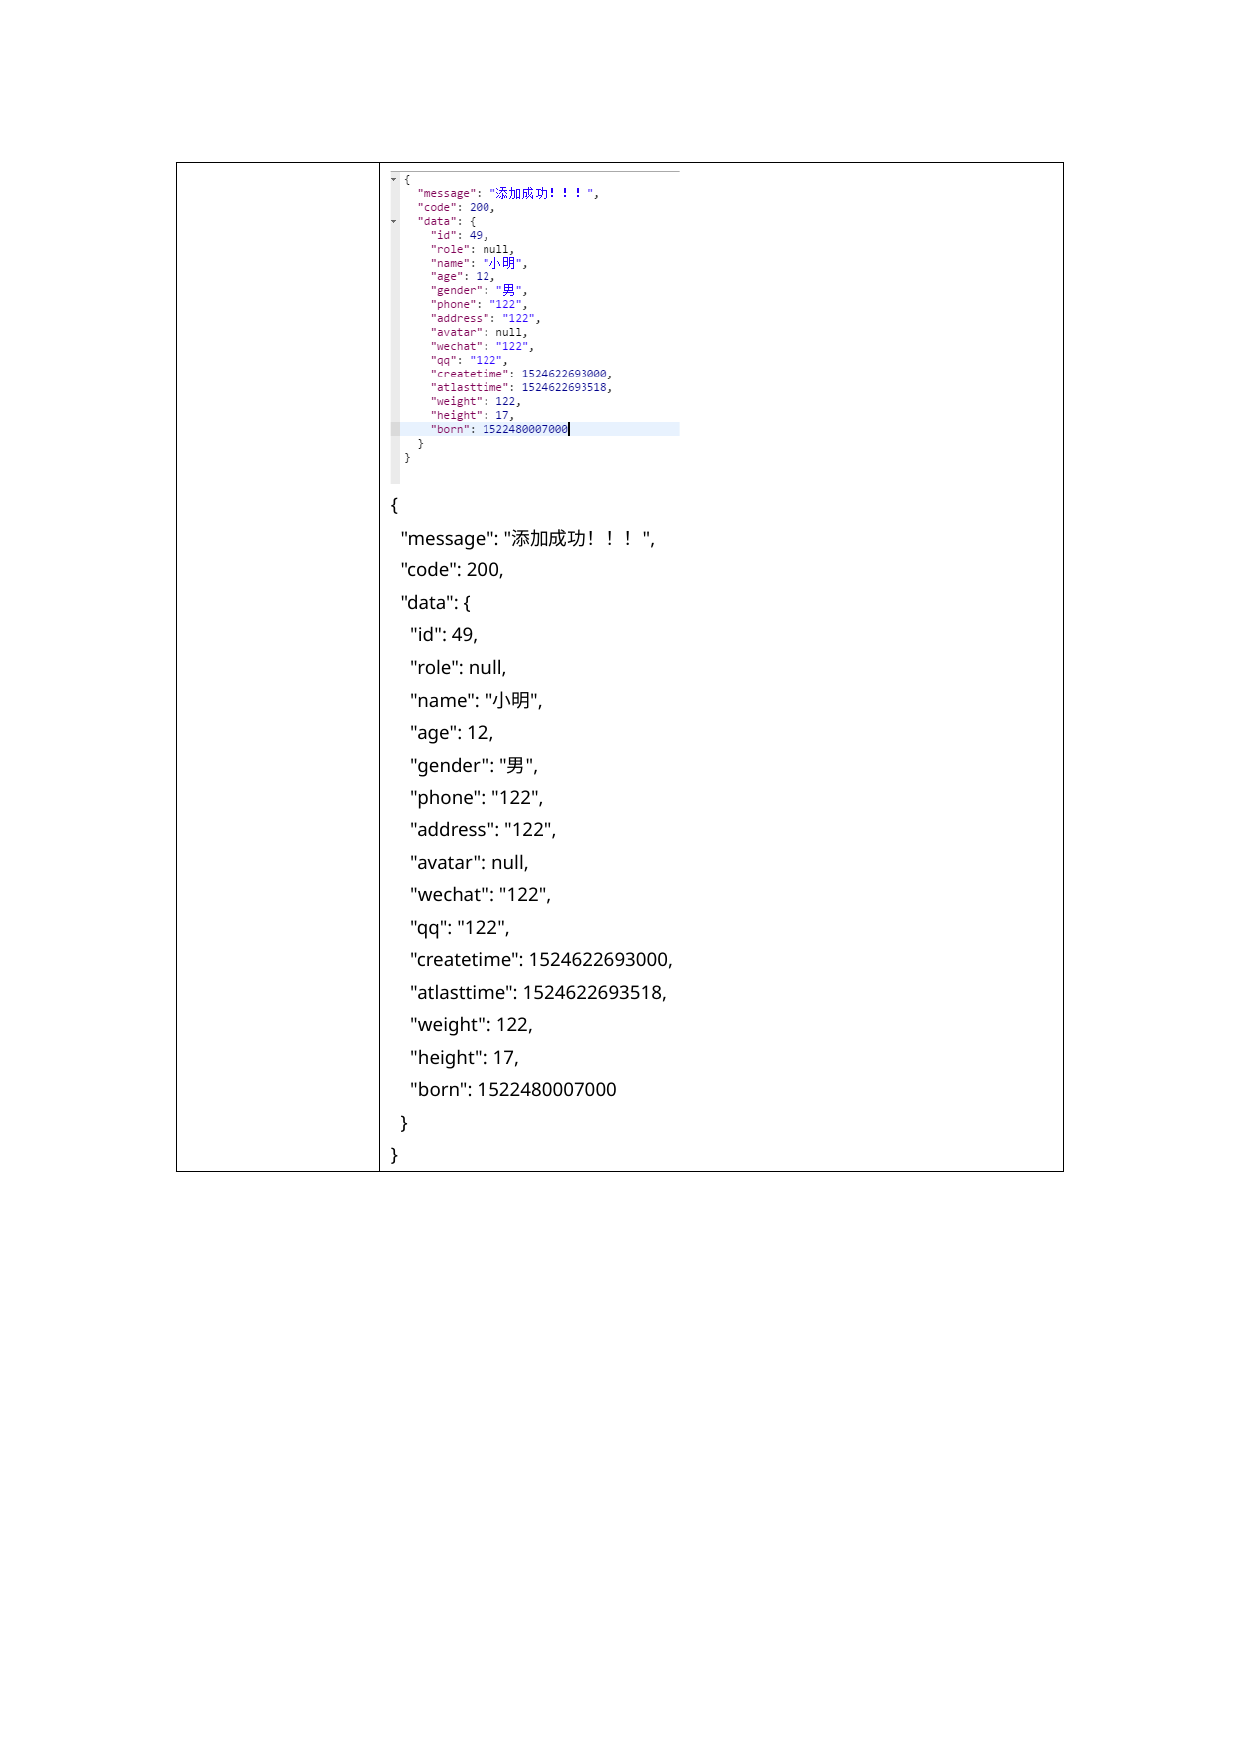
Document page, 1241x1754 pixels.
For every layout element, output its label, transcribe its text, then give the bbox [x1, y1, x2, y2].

picture [390, 163, 680, 484]
table_cell [177, 163, 379, 1171]
